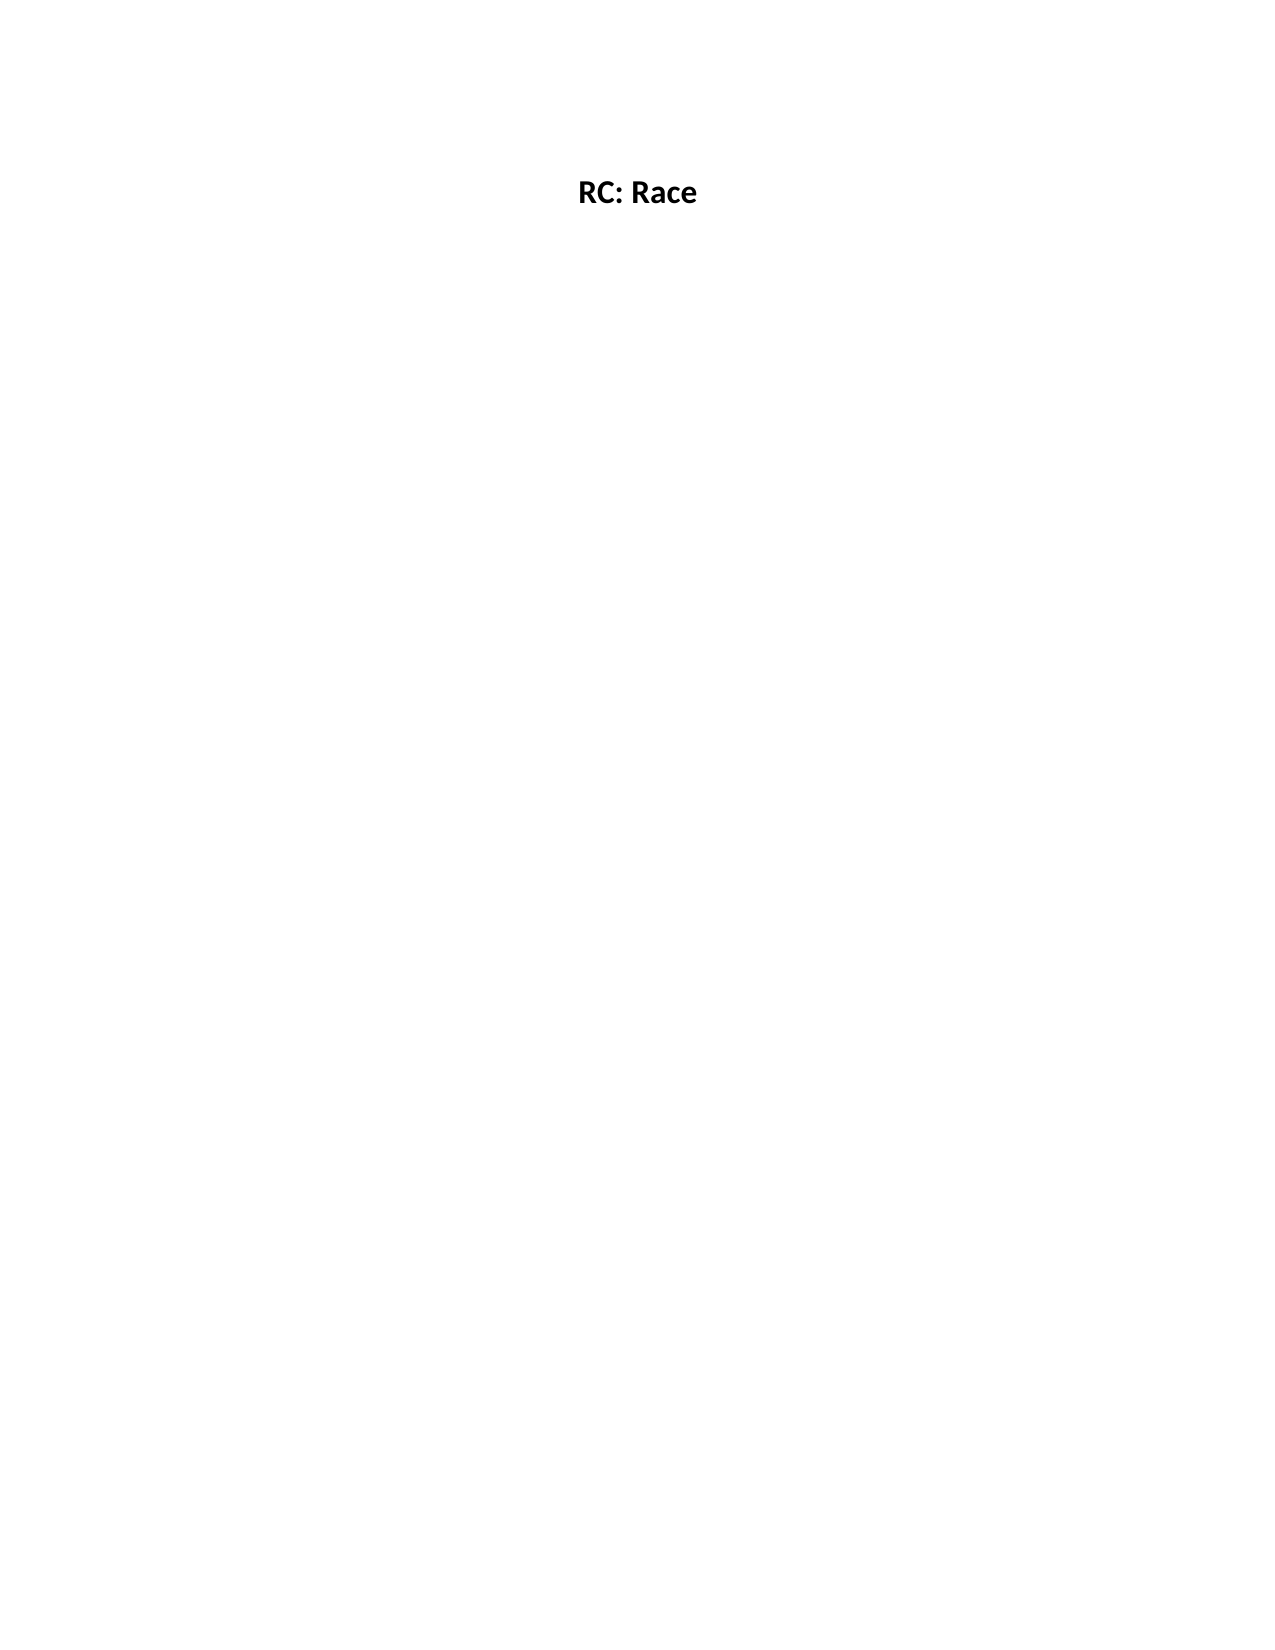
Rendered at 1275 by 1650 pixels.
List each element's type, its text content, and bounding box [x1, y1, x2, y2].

subtitle RC: Race [187, 171, 1087, 212]
